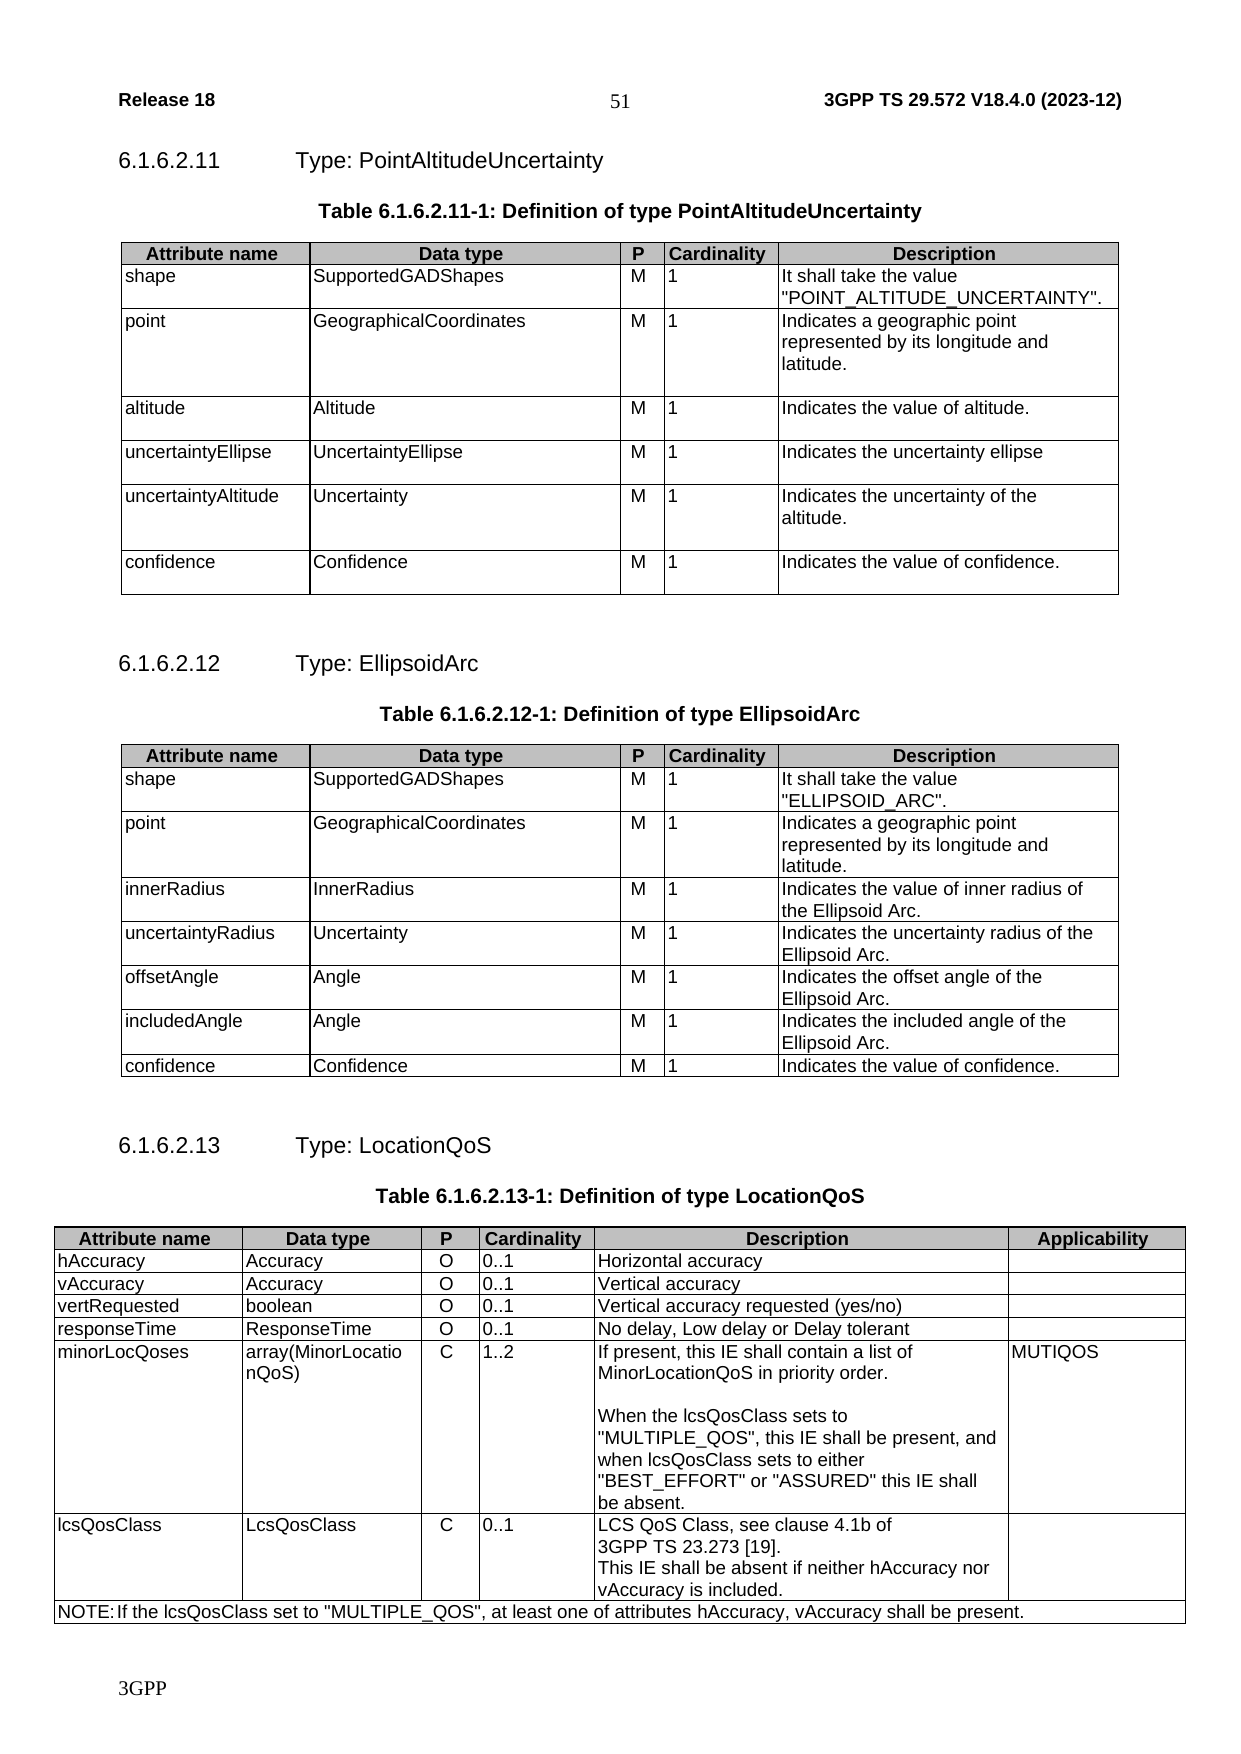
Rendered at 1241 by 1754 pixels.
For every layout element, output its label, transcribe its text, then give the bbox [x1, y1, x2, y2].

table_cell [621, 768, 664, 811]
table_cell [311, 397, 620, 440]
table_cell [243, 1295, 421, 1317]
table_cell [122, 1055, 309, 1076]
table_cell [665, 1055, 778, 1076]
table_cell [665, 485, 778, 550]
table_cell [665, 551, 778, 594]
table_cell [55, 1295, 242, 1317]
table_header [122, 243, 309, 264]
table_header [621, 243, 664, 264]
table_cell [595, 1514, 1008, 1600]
text Table 6.1.6.2.12-1: Definition of type EllipsoidArc [118, 702, 1122, 726]
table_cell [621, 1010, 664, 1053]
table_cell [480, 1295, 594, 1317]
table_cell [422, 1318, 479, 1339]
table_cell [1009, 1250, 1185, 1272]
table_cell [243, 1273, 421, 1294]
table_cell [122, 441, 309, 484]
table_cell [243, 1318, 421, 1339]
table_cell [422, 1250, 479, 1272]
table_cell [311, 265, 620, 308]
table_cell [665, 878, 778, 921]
subtitle 6.1.6.2.12 Type: EllipsoidArc [118, 650, 1122, 677]
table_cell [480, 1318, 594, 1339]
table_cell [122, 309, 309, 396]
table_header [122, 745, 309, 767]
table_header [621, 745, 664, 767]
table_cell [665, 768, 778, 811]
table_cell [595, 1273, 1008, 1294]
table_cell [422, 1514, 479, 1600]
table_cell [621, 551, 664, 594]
text Table 6.1.6.2.13-1: Definition of type LocationQoS [118, 1184, 1122, 1208]
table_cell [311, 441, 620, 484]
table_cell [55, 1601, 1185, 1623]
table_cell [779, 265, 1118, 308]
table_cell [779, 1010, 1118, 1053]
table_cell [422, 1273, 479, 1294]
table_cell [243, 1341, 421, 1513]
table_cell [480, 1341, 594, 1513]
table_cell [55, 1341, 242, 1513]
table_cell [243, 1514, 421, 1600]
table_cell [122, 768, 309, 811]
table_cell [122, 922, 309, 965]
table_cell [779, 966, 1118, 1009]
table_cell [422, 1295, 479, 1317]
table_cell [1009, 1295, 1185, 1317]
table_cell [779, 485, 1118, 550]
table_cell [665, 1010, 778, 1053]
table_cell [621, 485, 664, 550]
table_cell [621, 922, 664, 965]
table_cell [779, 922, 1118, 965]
subtitle 6.1.6.2.11 Type: PointAltitudeUncertainty [118, 147, 1122, 174]
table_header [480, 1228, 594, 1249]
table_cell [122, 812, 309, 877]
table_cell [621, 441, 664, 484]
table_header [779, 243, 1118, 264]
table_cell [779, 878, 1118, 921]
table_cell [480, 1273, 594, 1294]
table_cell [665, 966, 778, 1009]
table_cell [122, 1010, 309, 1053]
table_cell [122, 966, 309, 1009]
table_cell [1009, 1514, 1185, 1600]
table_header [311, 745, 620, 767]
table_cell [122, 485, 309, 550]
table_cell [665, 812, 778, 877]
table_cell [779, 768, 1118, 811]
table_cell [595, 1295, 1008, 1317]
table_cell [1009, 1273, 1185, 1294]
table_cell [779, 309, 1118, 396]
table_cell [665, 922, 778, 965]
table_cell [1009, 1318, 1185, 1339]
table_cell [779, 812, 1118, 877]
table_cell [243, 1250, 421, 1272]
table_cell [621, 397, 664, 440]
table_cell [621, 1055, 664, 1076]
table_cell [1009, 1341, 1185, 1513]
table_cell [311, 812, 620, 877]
text Table 6.1.6.2.11-1: Definition of type PointAltitudeUncertainty [118, 199, 1122, 223]
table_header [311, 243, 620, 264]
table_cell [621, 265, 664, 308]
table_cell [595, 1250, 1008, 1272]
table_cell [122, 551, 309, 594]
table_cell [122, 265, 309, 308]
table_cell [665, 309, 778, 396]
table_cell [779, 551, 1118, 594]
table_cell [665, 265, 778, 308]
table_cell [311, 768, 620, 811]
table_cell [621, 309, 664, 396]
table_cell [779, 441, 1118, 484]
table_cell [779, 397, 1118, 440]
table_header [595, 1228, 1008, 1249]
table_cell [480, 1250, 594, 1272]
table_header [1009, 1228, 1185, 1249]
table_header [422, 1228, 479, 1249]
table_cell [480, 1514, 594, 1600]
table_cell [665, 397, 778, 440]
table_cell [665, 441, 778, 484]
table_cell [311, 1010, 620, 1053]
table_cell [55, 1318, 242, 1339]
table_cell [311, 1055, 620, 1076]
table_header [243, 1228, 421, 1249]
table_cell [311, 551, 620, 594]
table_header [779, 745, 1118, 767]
subtitle 6.1.6.2.13 Type: LocationQoS [118, 1132, 1122, 1159]
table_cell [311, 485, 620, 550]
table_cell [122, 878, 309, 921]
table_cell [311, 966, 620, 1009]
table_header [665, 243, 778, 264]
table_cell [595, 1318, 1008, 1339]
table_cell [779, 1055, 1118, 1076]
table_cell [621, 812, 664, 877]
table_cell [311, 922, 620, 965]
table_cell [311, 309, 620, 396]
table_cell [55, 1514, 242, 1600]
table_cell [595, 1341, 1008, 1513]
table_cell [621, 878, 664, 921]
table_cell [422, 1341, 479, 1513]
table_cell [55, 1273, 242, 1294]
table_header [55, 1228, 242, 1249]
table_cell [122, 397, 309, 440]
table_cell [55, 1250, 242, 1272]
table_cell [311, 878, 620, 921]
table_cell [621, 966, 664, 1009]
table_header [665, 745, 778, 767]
